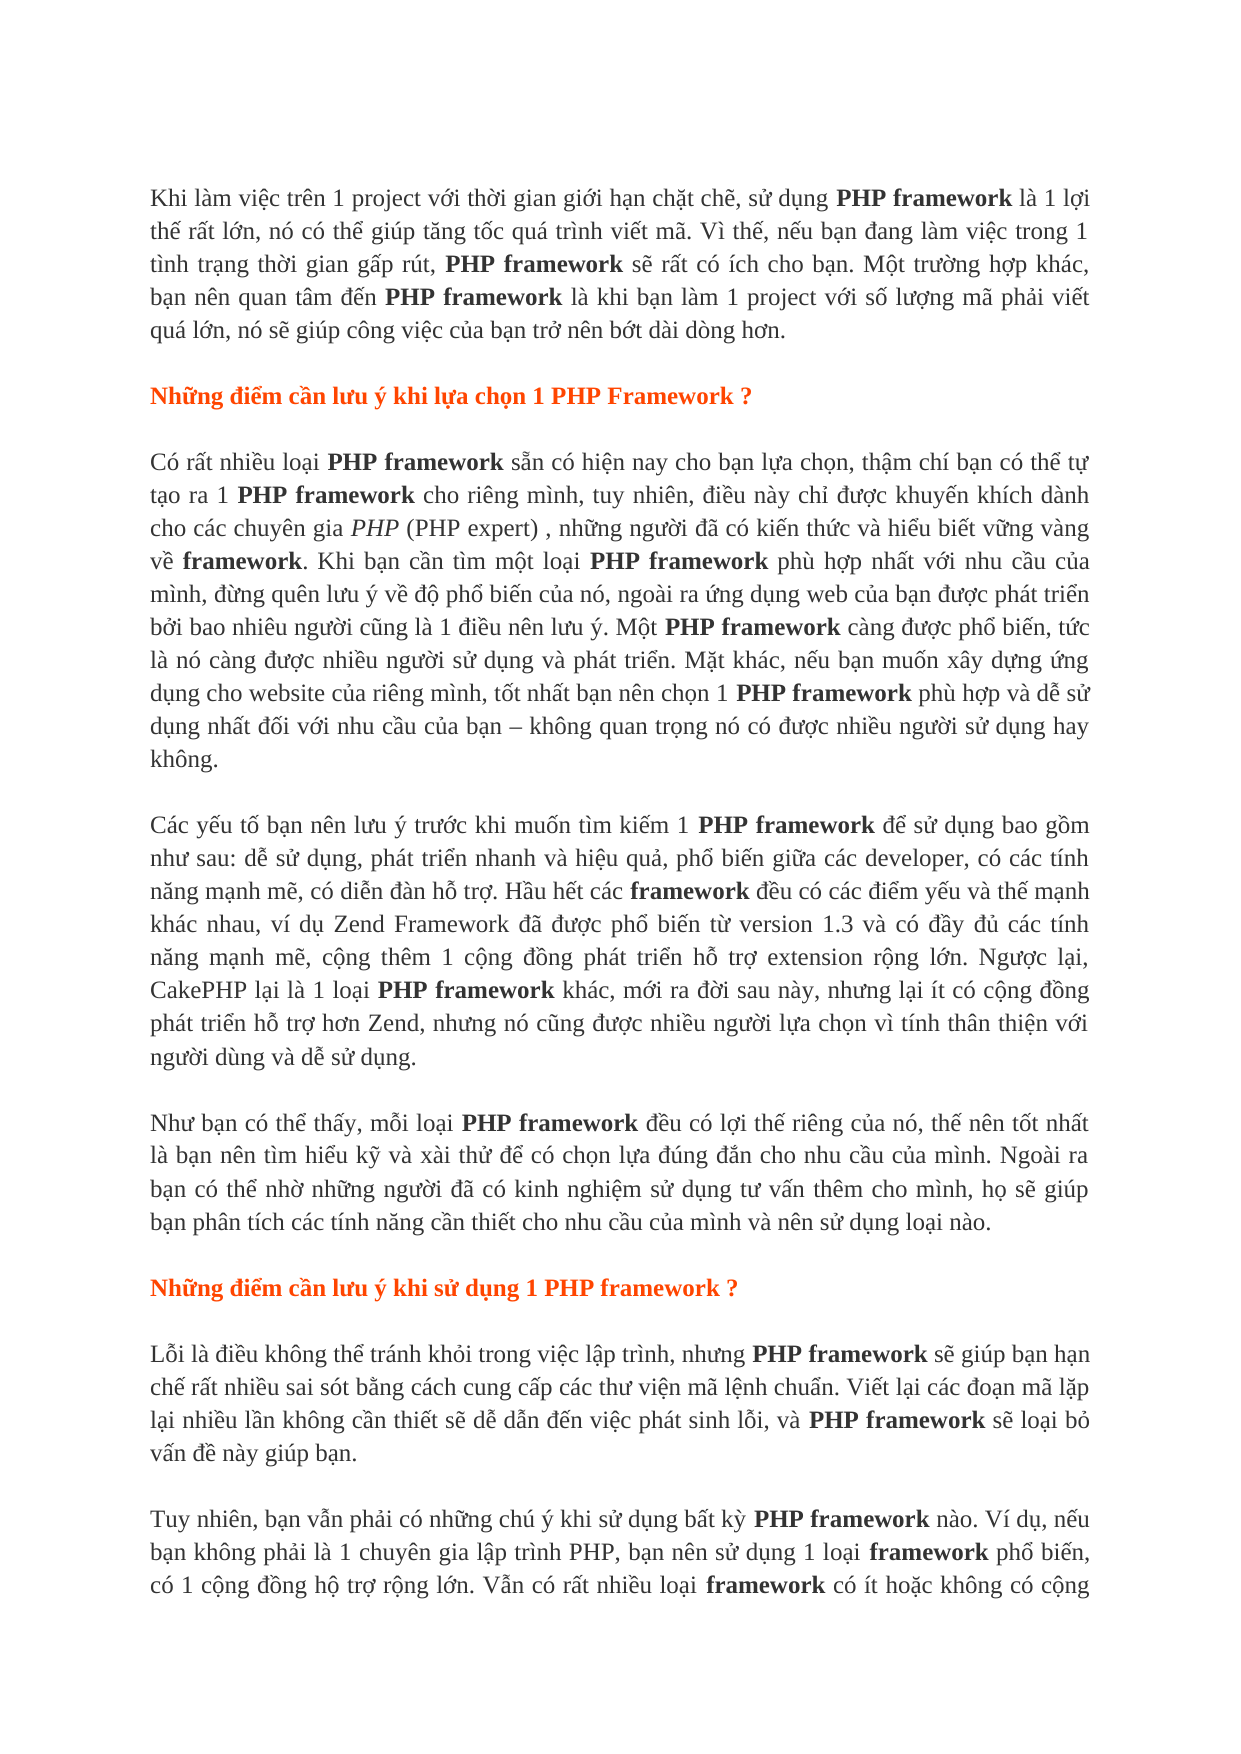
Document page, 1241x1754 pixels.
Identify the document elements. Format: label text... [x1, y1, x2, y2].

text Có rất nhiều loại PHP framework sẵn có hiện nay cho bạn lựa chọn, thậm chí bạn có thể tự tạo ra 1 PHP framework cho riêng mình, tuy nhiên, điều này chỉ được khuyến khích dành cho các chuyên gia PHP (PHP expert) , những người đã có kiến thức và hiểu biết vững vàng về framework. Khi bạn cần tìm một loại PHP framework phù hợp nhất với nhu cầu của mình, đừng quên lưu ý về độ phổ biến của nó, ngoài ra ứng dụng web của bạn được phát triển bởi bao nhiêu người cũng là 1 điều nên lưu ý. Một PHP framework càng được phổ biến, tức là nó càng được nhiều người sử dụng và phát triển. Mặt khác, nếu bạn muốn xây dựng ứng dụng cho website của riêng mình, tốt nhất bạn nên chọn 1 PHP framework phù hợp và dễ sử dụng nhất đối với nhu cầu của bạn – không quan trọng nó có được nhiều người sử dụng hay không. [150, 447, 1090, 773]
text Những điểm cần lưu ý khi lựa chọn 1 PHP Framework ? [150, 381, 1090, 410]
text Như bạn có thể thấy, mỗi loại PHP framework đều có lợi thế riêng của nó, thế nên tốt nhất là bạn nên tìm hiểu kỹ và xài thử để có chọn lựa đúng đắn cho nhu cầu của mình. Ngoài ra bạn có thể nhờ những người đã có kinh nghiệm sử dụng tư vấn thêm cho mình, họ sẽ giúp bạn phân tích các tính năng cần thiết cho nhu cầu của mình và nên sử dụng loại nào. [150, 1108, 1090, 1235]
text Các yếu tố bạn nên lưu ý trước khi muốn tìm kiếm 1 PHP framework để sử dụng bao gồm như sau: dễ sử dụng, phát triển nhanh và hiệu quả, phổ biến giữa các developer, có các tính năng mạnh mẽ, có diễn đàn hỗ trợ. Hầu hết các framework đều có các điểm yếu và thế mạnh khác nhau, ví dụ Zend Framework đã được phổ biến từ version 1.3 và có đầy đủ các tính năng mạnh mẽ, cộng thêm 1 cộng đồng phát triển hỗ trợ extension rộng lớn. Ngược lại, CakePHP lại là 1 loại PHP framework khác, mới ra đời sau này, nhưng lại ít có cộng đồng phát triển hỗ trợ hơn Zend, nhưng nó cũng được nhiều người lựa chọn vì tính thân thiện với người dùng và dễ sử dụng. [150, 810, 1090, 1070]
text Khi làm việc trên 1 project với thời gian giới hạn chặt chẽ, sử dụng PHP framework là 1 lợi thế rất lớn, nó có thể giúp tăng tốc quá trình viết mã. Vì thế, nếu bạn đang làm việc trong 1 tình trạng thời gian gấp rút, PHP framework sẽ rất có ích cho bạn. Một trường hợp khác, bạn nên quan tâm đến PHP framework là khi bạn làm 1 project với số lượng mã phải viết quá lớn, nó sẽ giúp công việc của bạn trở nên bớt dài dòng hơn. [150, 183, 1090, 344]
text Những điểm cần lưu ý khi sử dụng 1 PHP framework ? [150, 1273, 1090, 1301]
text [150, 1504, 1090, 1599]
text Lỗi là điều không thể tránh khỏi trong việc lập trình, nhưng PHP framework sẽ giúp bạn hạn chế rất nhiều sai sót bằng cách cung cấp các thư viện mã lệnh chuẩn. Viết lại các đoạn mã lặp lại nhiều lần không cần thiết sẽ dễ dẫn đến việc phát sinh lỗi, và PHP framework sẽ loại bỏ vấn đề này giúp bạn. [150, 1339, 1090, 1467]
